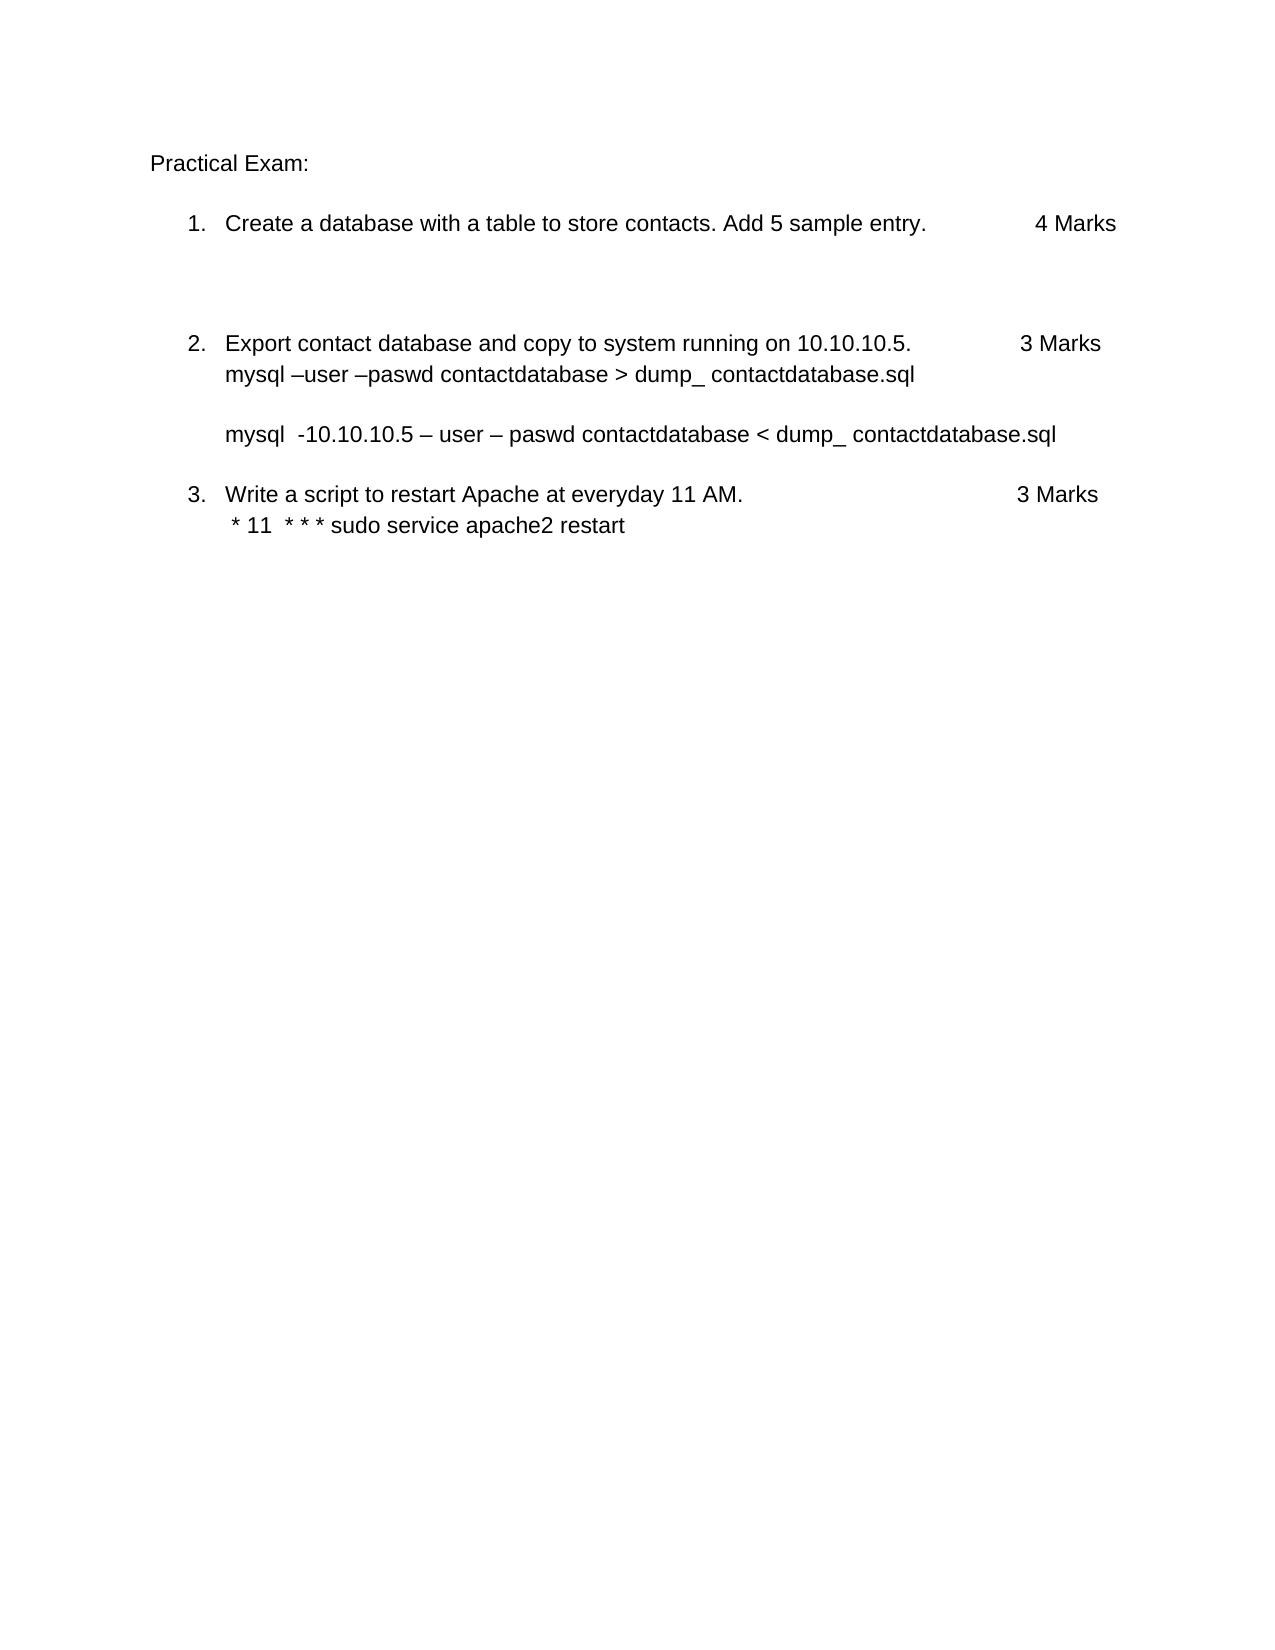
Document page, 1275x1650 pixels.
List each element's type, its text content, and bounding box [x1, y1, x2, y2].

list Write a script to restart Apache at everyday 11 AM. 3 Marks * 11 * * * sudo service apache2 restart [187, 481, 1125, 538]
list Export contact database and copy to system running on 10.10.10.5. 3 Marks mysql –user –paswd contactdatabase > dump_ contactdatabase.sql mysql -10.10.10.5 – user – paswd contactdatabase < dump_ contactdatabase.sql [187, 330, 1125, 478]
list Create a database with a table to store contacts. Add 5 sample entry. 4 Marks [187, 210, 1172, 327]
text Practical Exam: [150, 150, 1125, 176]
